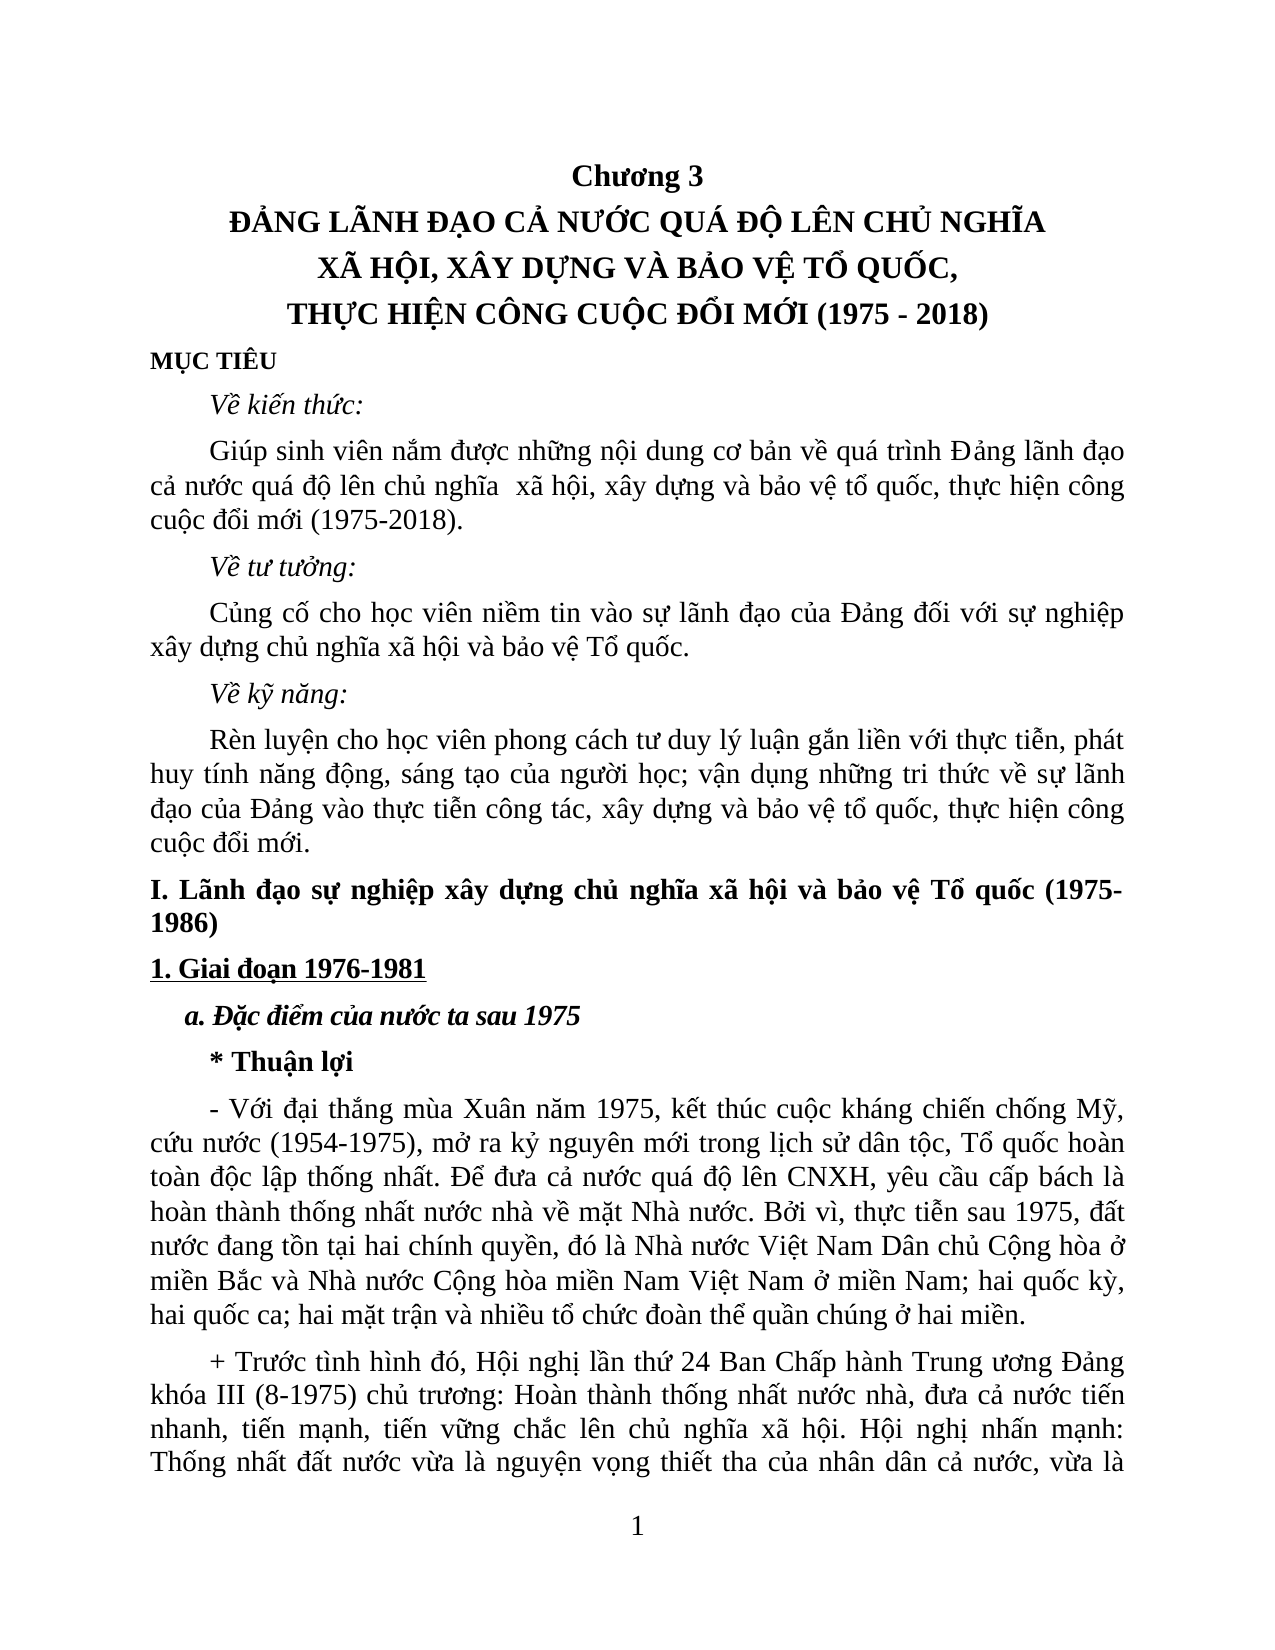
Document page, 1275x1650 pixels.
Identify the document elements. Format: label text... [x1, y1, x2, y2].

text Rèn luyện cho học viên phong cách tư duy lý luận gắn liền với thực tiễn, phát huy tính năng động, sáng tạo của người học; vận dụng những tri thức về sự lãnh đạo của Đảng vào thực tiễn công tác, xây dựng và bảo vệ tổ quốc, thực hiện công cuộc đổi mới. [150, 722, 1125, 859]
text MỤC TIÊU [150, 346, 1125, 374]
text a. Đặc điểm của nước ta sau 1975 [150, 998, 1125, 1031]
text Củng cố cho học viên niềm tin vào sự lãnh đạo của Đảng đối với sự nghiệp xây dựng chủ nghĩa xã hội và bảo vệ Tổ quốc. [150, 595, 1125, 663]
text 1. Giai đoạn 1976-1981 [150, 952, 1125, 985]
text I. Lãnh đạo sự nghiệp xây dựng chủ nghĩa xã hội và bảo vệ Tổ quốc (1975-1986) [150, 872, 1125, 939]
text Chương 3 ĐẢNG LÃNH ĐẠO CẢ NƯỚC QUÁ ĐỘ LÊN CHỦ NGHĨA XÃ HỘI, XÂY DỰNG VÀ BẢO VỆ TỔ QUỐC, THỰC HIỆN CÔNG CUỘC ĐỔI MỚI (1975 - 2018) [150, 150, 1125, 333]
text * Thuận lợi [150, 1044, 1125, 1078]
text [150, 1344, 1125, 1478]
text Về kỹ năng: [150, 676, 1125, 709]
text Về kiến thức: [150, 387, 1125, 421]
text Về tư tưởng: [150, 549, 1125, 582]
text Giúp sinh viên nắm được những nội dung cơ bản về quá trình Đảng lãnh đạo cả nước quá độ lên chủ nghĩa xã hội, xây dựng và bảo vệ tổ quốc, thực hiện công cuộc đổi mới (1975-2018). [150, 433, 1125, 536]
text - Với đại thắng mùa Xuân năm 1975, kết thúc cuộc kháng chiến chống Mỹ, cứu nước (1954-1975), mở ra kỷ nguyên mới trong lịch sử dân tộc, Tổ quốc hoàn toàn độc lập thống nhất. Để đưa cả nước quá độ lên CNXH, yêu cầu cấp bách là hoàn thành thống nhất nước nhà về mặt Nhà nước. Bởi vì, thực tiễn sau 1975, đất nước đang tồn tại hai chính quyền, đó là Nhà nước Việt Nam Dân chủ Cộng hòa ở miền Bắc và Nhà nước Cộng hòa miền Nam Việt Nam ở miền Nam; hai quốc kỳ, hai quốc ca; hai mặt trận và nhiều tổ chức đoàn thể quần chúng ở hai miền. [150, 1091, 1125, 1331]
